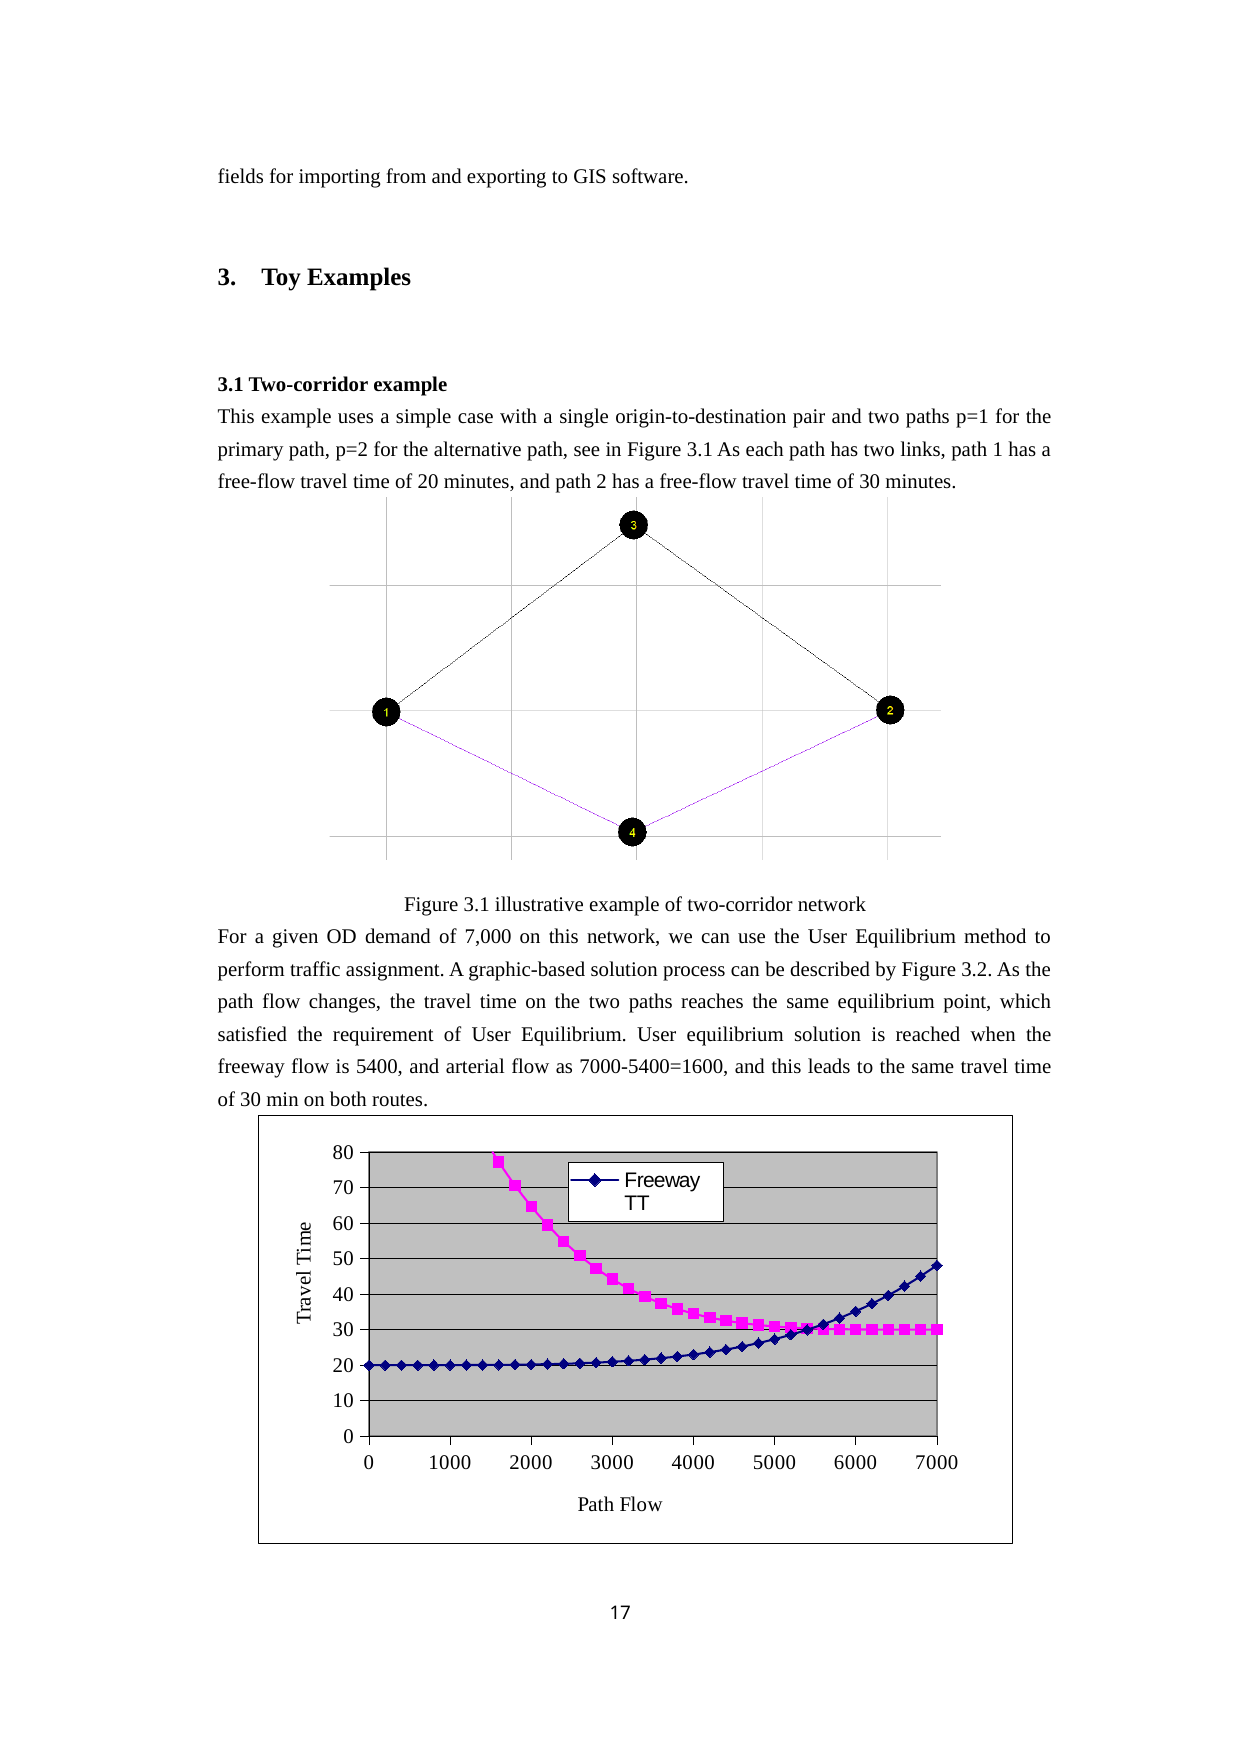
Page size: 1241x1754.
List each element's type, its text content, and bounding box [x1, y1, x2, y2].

subtitle 3.1 Two-corridor example [217, 368, 1053, 400]
picture [329, 497, 941, 860]
subtitle Toy Examples [217, 260, 1053, 293]
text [217, 160, 1053, 192]
text This example uses a simple case with a single origin-to-destination pair and two paths p=1 for the primary path, p=2 for the alternative path, see in Figure 3.1 As each path has two links, path 1 has a free-flow travel time of 20 minutes, and path 2 has a free-flow travel time of 30 minutes. [217, 400, 1053, 498]
text Figure 3.1 illustrative example of two-corridor network [217, 888, 1053, 920]
text For a given OD demand of 7,000 on this network, we can use the User Equilibrium method to perform traffic assignment. A graphic-based solution process can be described by Figure 3.2. As the path flow changes, the travel time on the two paths reaches the same equilibrium point, which satisfied the requirement of User Equilibrium. User equilibrium solution is reached when the freeway flow is 5400, and arterial flow as 7000-5400=1600, and this leads to the same travel time of 30 min on both routes. [217, 920, 1053, 1115]
